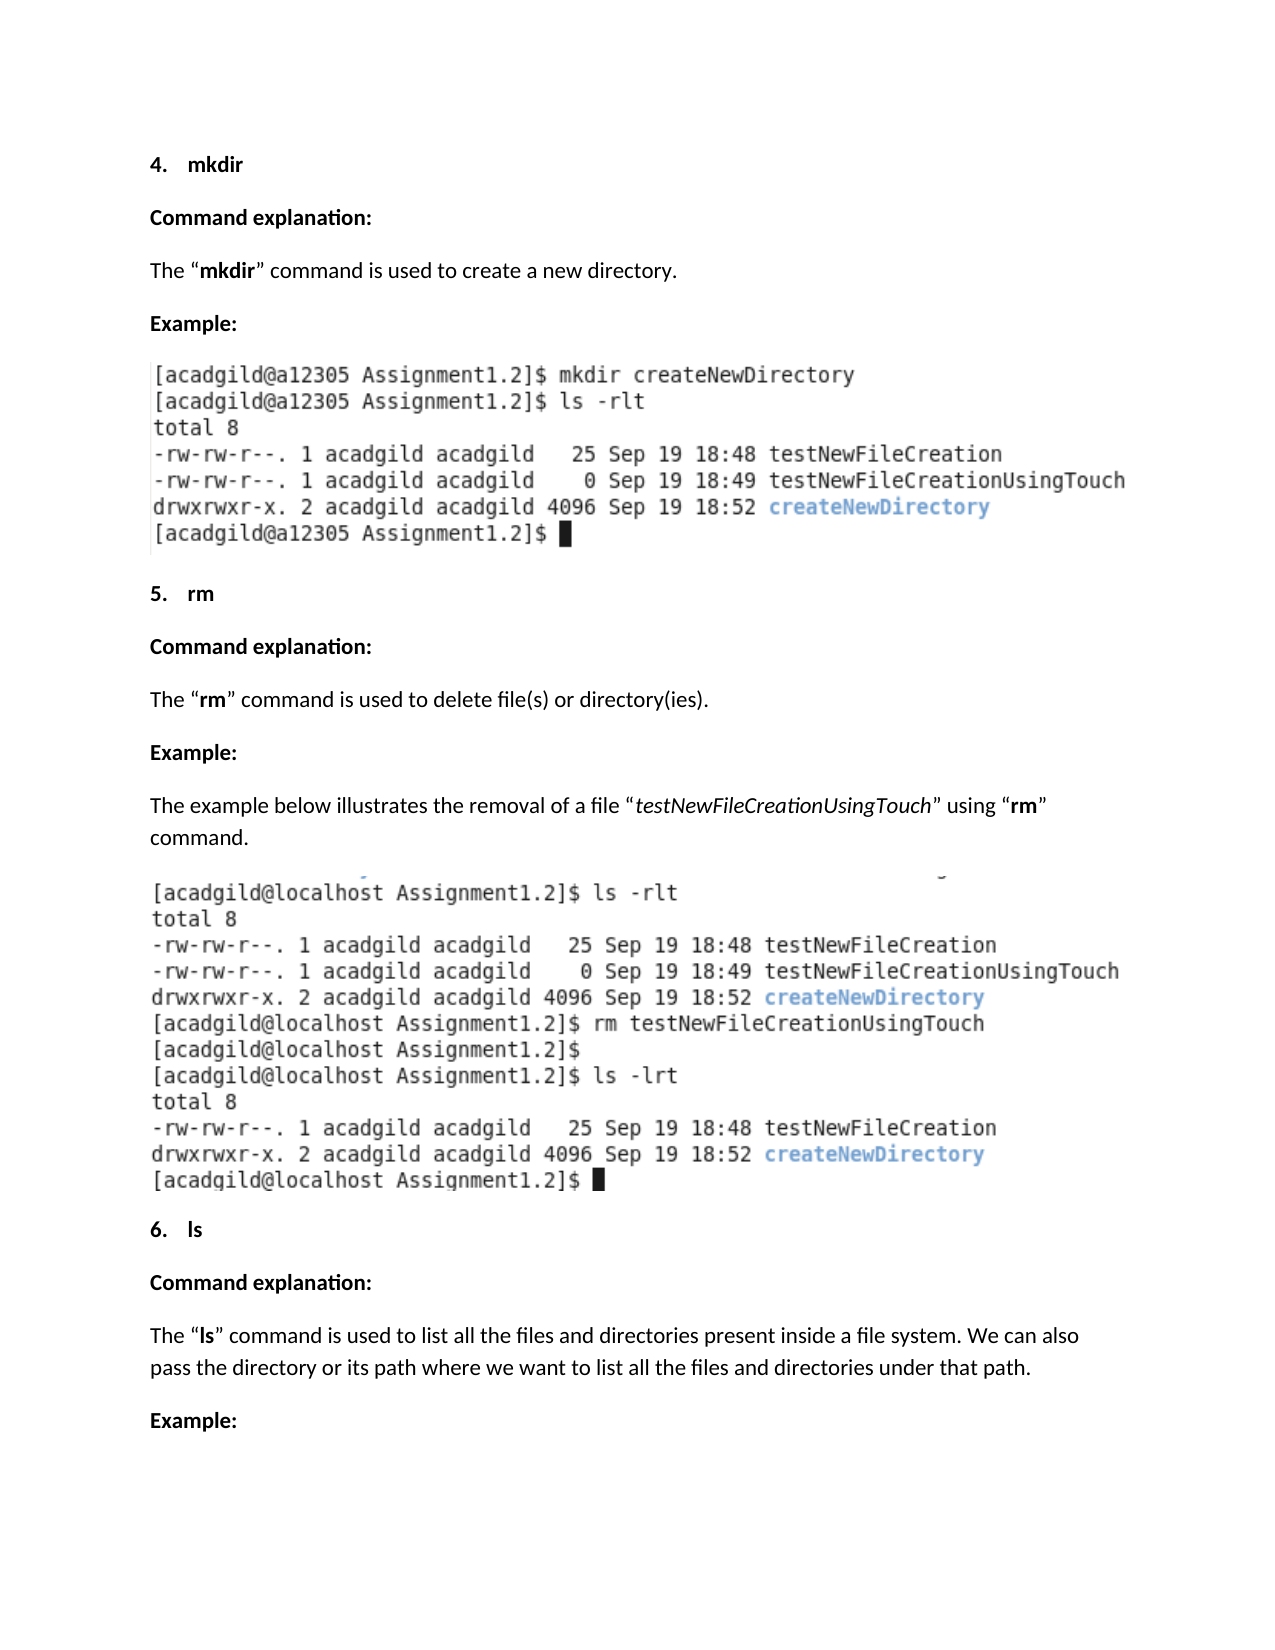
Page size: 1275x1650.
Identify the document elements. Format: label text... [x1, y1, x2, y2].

text The “rm” command is used to delete file(s) or directory(ies). [150, 685, 1125, 713]
list mkdir [150, 150, 1125, 178]
picture [150, 876, 1125, 1191]
text Command explanation: [150, 1268, 1125, 1296]
text The example below illustrates the removal of a file “testNewFileCreationUsingTouch” using “rm” command. [150, 791, 1125, 852]
text Command explanation: [150, 203, 1125, 231]
text Example: [150, 1407, 1125, 1434]
list ls [150, 1215, 1125, 1243]
list rm [150, 579, 1125, 607]
text Example: [150, 738, 1125, 766]
text The “ls” command is used to list all the files and directories present inside a file system. We can also pass the directory or its path where we want to list all the files and directories under that path. [150, 1321, 1125, 1382]
text Command explanation: [150, 632, 1125, 660]
text Example: [150, 309, 1125, 337]
picture [150, 362, 1125, 555]
text The “mkdir” command is used to create a new directory. [150, 256, 1125, 284]
